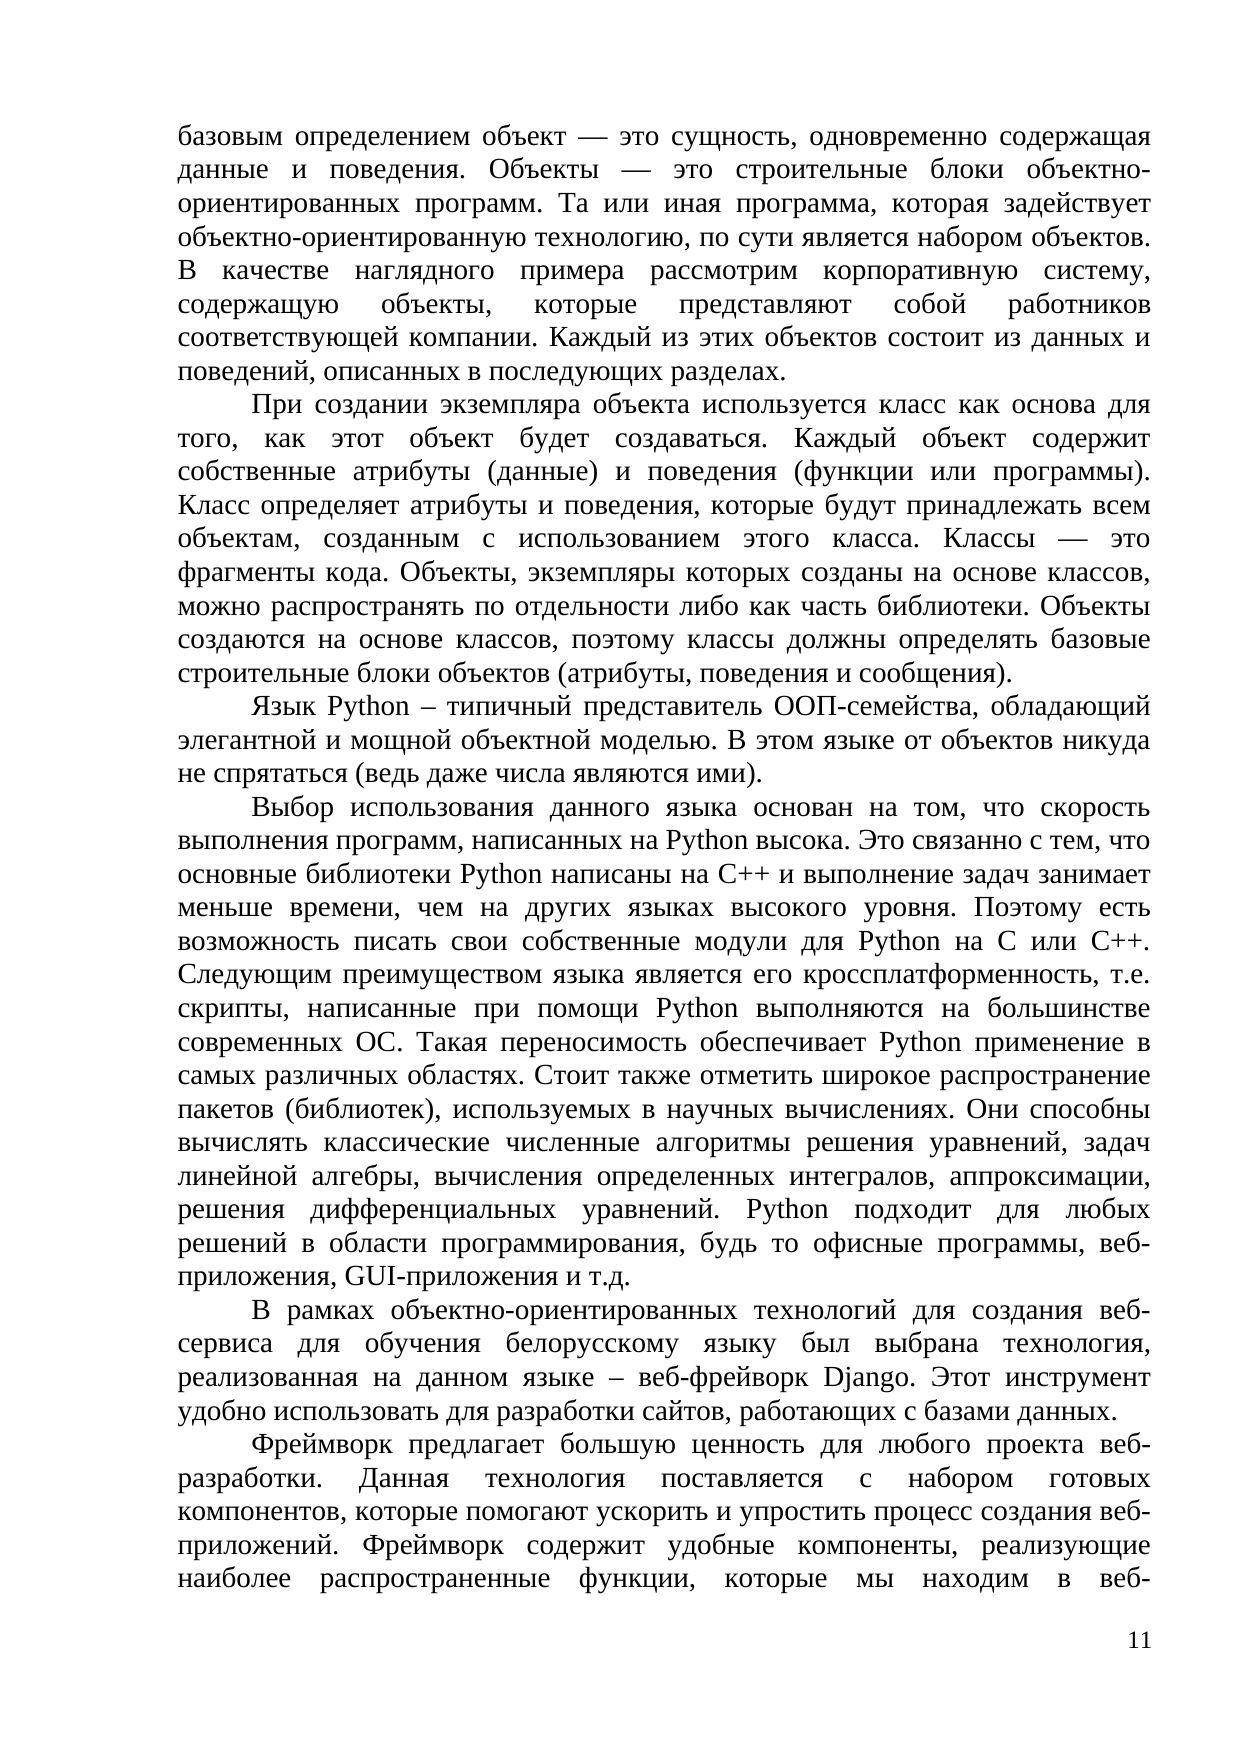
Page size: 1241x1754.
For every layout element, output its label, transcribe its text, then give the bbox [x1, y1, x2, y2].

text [177, 118, 1152, 386]
text Выбор использования данного языка основан на том, что скорость выполнения программ, написанных на Python высока. Это связанно с тем, что основные библиотеки Python написаны на C++ и выполнение задач занимает меньше времени, чем на других языках высокого уровня. Поэтому есть возможность писать свои собственные модули для Python на C или C++. Следующим преимуществом языка является его кроссплатформенность, т.е. скрипты, написанные при помощи Python выполняются на большинстве современных ОС. Такая переносимость обеспечивает Python применение в самых различных областях. Стоит также отметить широкое распространение пакетов (библиотек), используемых в научных вычислениях. Они способны вычислять классические численные алгоритмы решения уравнений, задач линейной алгебры, вычисления определенных интегралов, аппроксимации, решения дифференциальных уравнений. Python подходит для любых решений в области программирования, будь то офисные программы, веб-приложения, GUI-приложения и т.д. [177, 789, 1152, 1292]
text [177, 1426, 1152, 1594]
text При создании экземпляра объекта используется класс как основа для того, как этот объект будет создаваться. Каждый объект содержит собственные атрибуты (данные) и поведения (функции или программы). Класс определяет атрибуты и поведения, которые будут принадлежать всем объектам, созданным с использованием этого класса. Классы — это фрагменты кода. Объекты, экземпляры которых созданы на основе классов, можно распространять по отдельности либо как часть библиотеки. Объекты создаются на основе классов, поэтому классы должны определять базовые строительные блоки объектов (атрибуты, поведения и сообщения). [177, 386, 1152, 688]
text В рамках объектно-ориентированных технологий для создания веб-сервиса для обучения белорусскому языку был выбрана технология, реализованная на данном языке – веб-фрейворк Django. Этот инструмент удобно использовать для разработки сайтов, работающих с базами данных. [177, 1292, 1152, 1426]
text Язык Python – типичный представитель ООП-семейства, обладающий элегантной и мощной объектной моделью. В этом языке от объектов никуда не спрятаться (ведь даже числа являются ими). [177, 688, 1152, 789]
